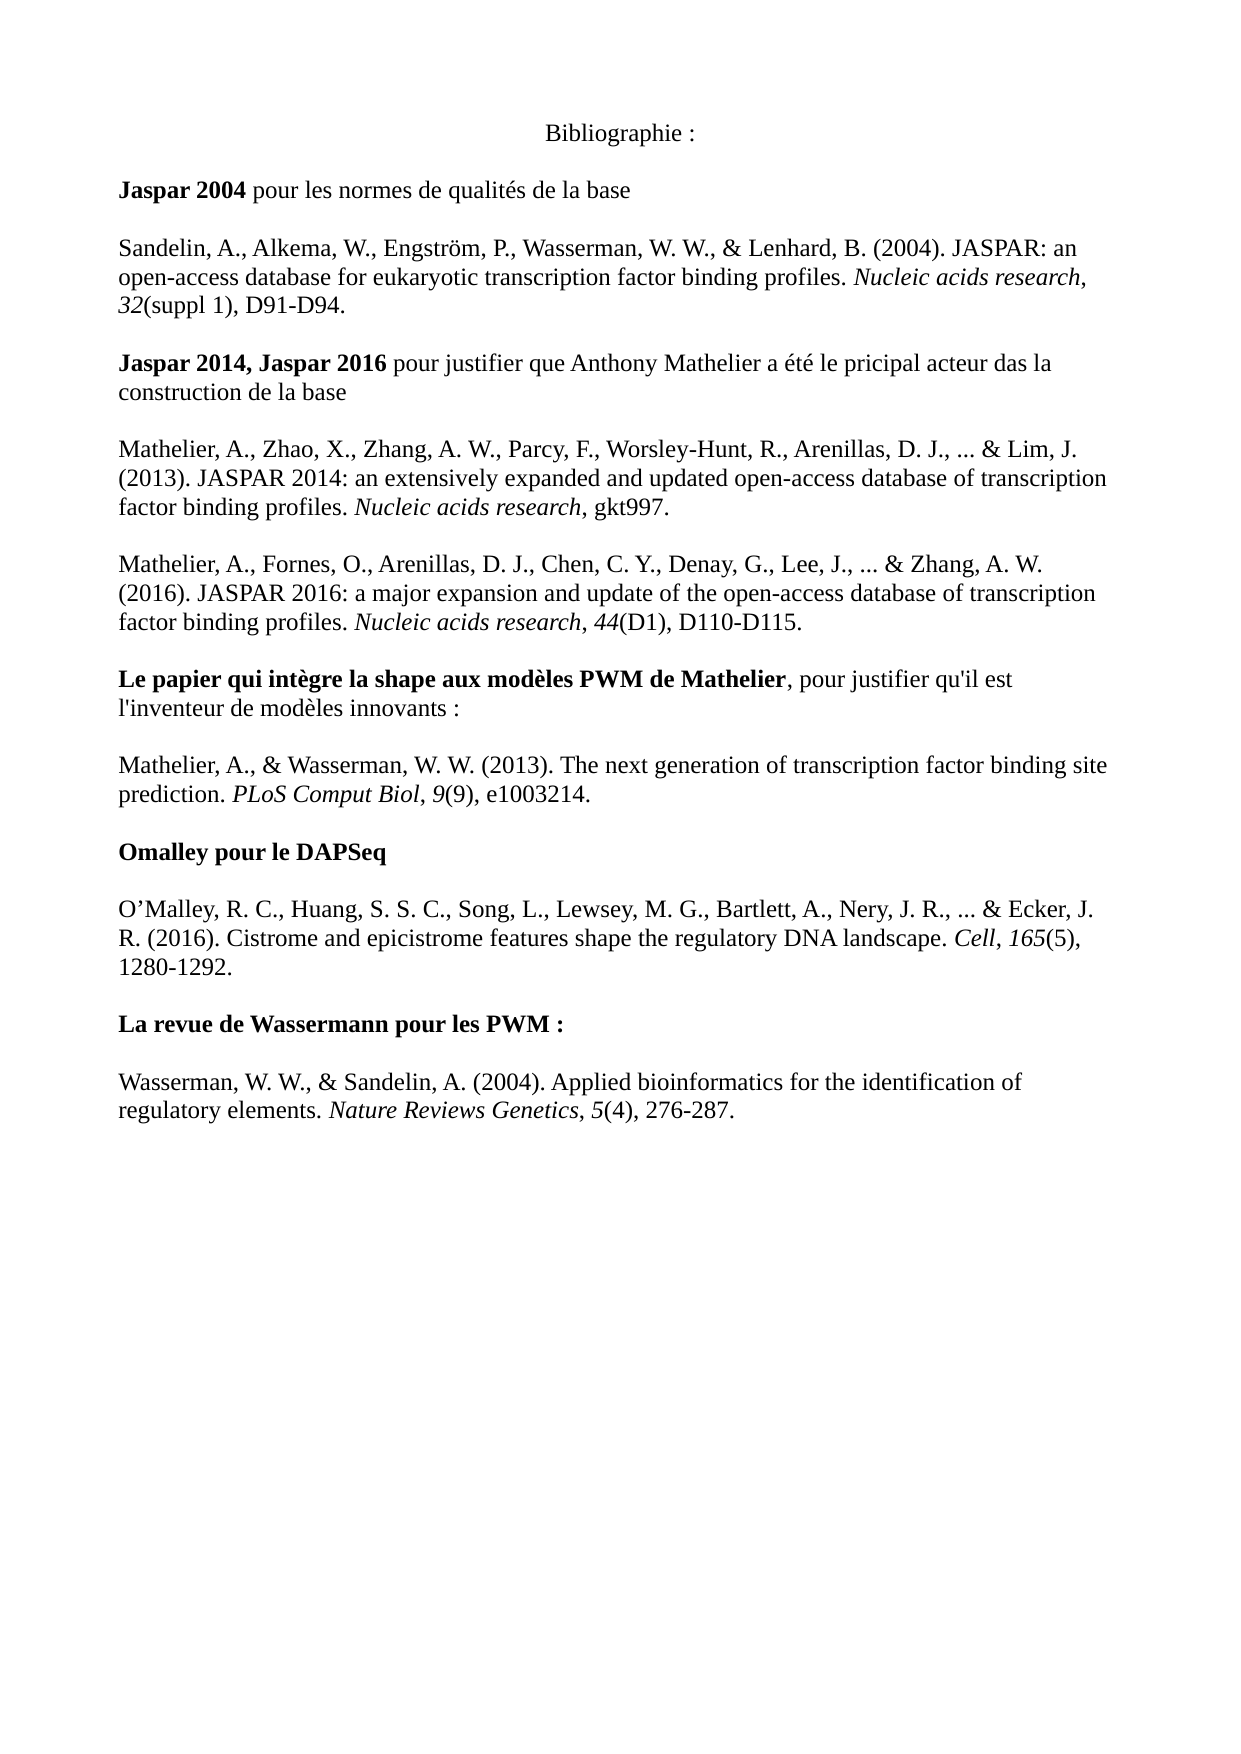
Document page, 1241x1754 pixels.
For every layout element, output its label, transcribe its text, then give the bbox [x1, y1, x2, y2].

text La revue de Wassermann pour les PWM : [118, 1009, 1122, 1038]
text Sandelin, A., Alkema, W., Engström, P., Wasserman, W. W., & Lenhard, B. (2004). JASPAR: an open‐access database for eukaryotic transcription factor binding profiles. Nucleic acids research, 32(suppl 1), D91-D94. [118, 233, 1122, 319]
text Mathelier, A., Zhao, X., Zhang, A. W., Parcy, F., Worsley-Hunt, R., Arenillas, D. J., ... & Lim, J. (2013). JASPAR 2014: an extensively expanded and updated open-access database of transcription factor binding profiles. Nucleic acids research, gkt997. [118, 434, 1122, 521]
text Le papier qui intègre la shape aux modèles PWM de Mathelier, pour justifier qu'il est l'inventeur de modèles innovants : [118, 664, 1122, 722]
text Mathelier, A., & Wasserman, W. W. (2013). The next generation of transcription factor binding site prediction. PLoS Comput Biol, 9(9), e1003214. [118, 751, 1122, 808]
text Mathelier, A., Fornes, O., Arenillas, D. J., Chen, C. Y., Denay, G., Lee, J., ... & Zhang, A. W. (2016). JASPAR 2016: a major expansion and update of the open-access database of transcription factor binding profiles. Nucleic acids research, 44(D1), D110-D115. [118, 549, 1122, 636]
text Jaspar 2004 pour les normes de qualités de la base [118, 176, 1122, 204]
text Bibliographie : [118, 118, 1122, 147]
text Wasserman, W. W., & Sandelin, A. (2004). Applied bioinformatics for the identification of regulatory elements. Nature Reviews Genetics, 5(4), 276-287. [118, 1067, 1122, 1124]
text Omalley pour le DAPSeq [118, 837, 1122, 866]
text Jaspar 2014, Jaspar 2016 pour justifier que Anthony Mathelier a été le pricipal acteur das la construction de la base [118, 348, 1122, 406]
text O’Malley, R. C., Huang, S. S. C., Song, L., Lewsey, M. G., Bartlett, A., Nery, J. R., ... & Ecker, J. R. (2016). Cistrome and epicistrome features shape the regulatory DNA landscape. Cell, 165(5), 1280-1292. [118, 894, 1122, 981]
